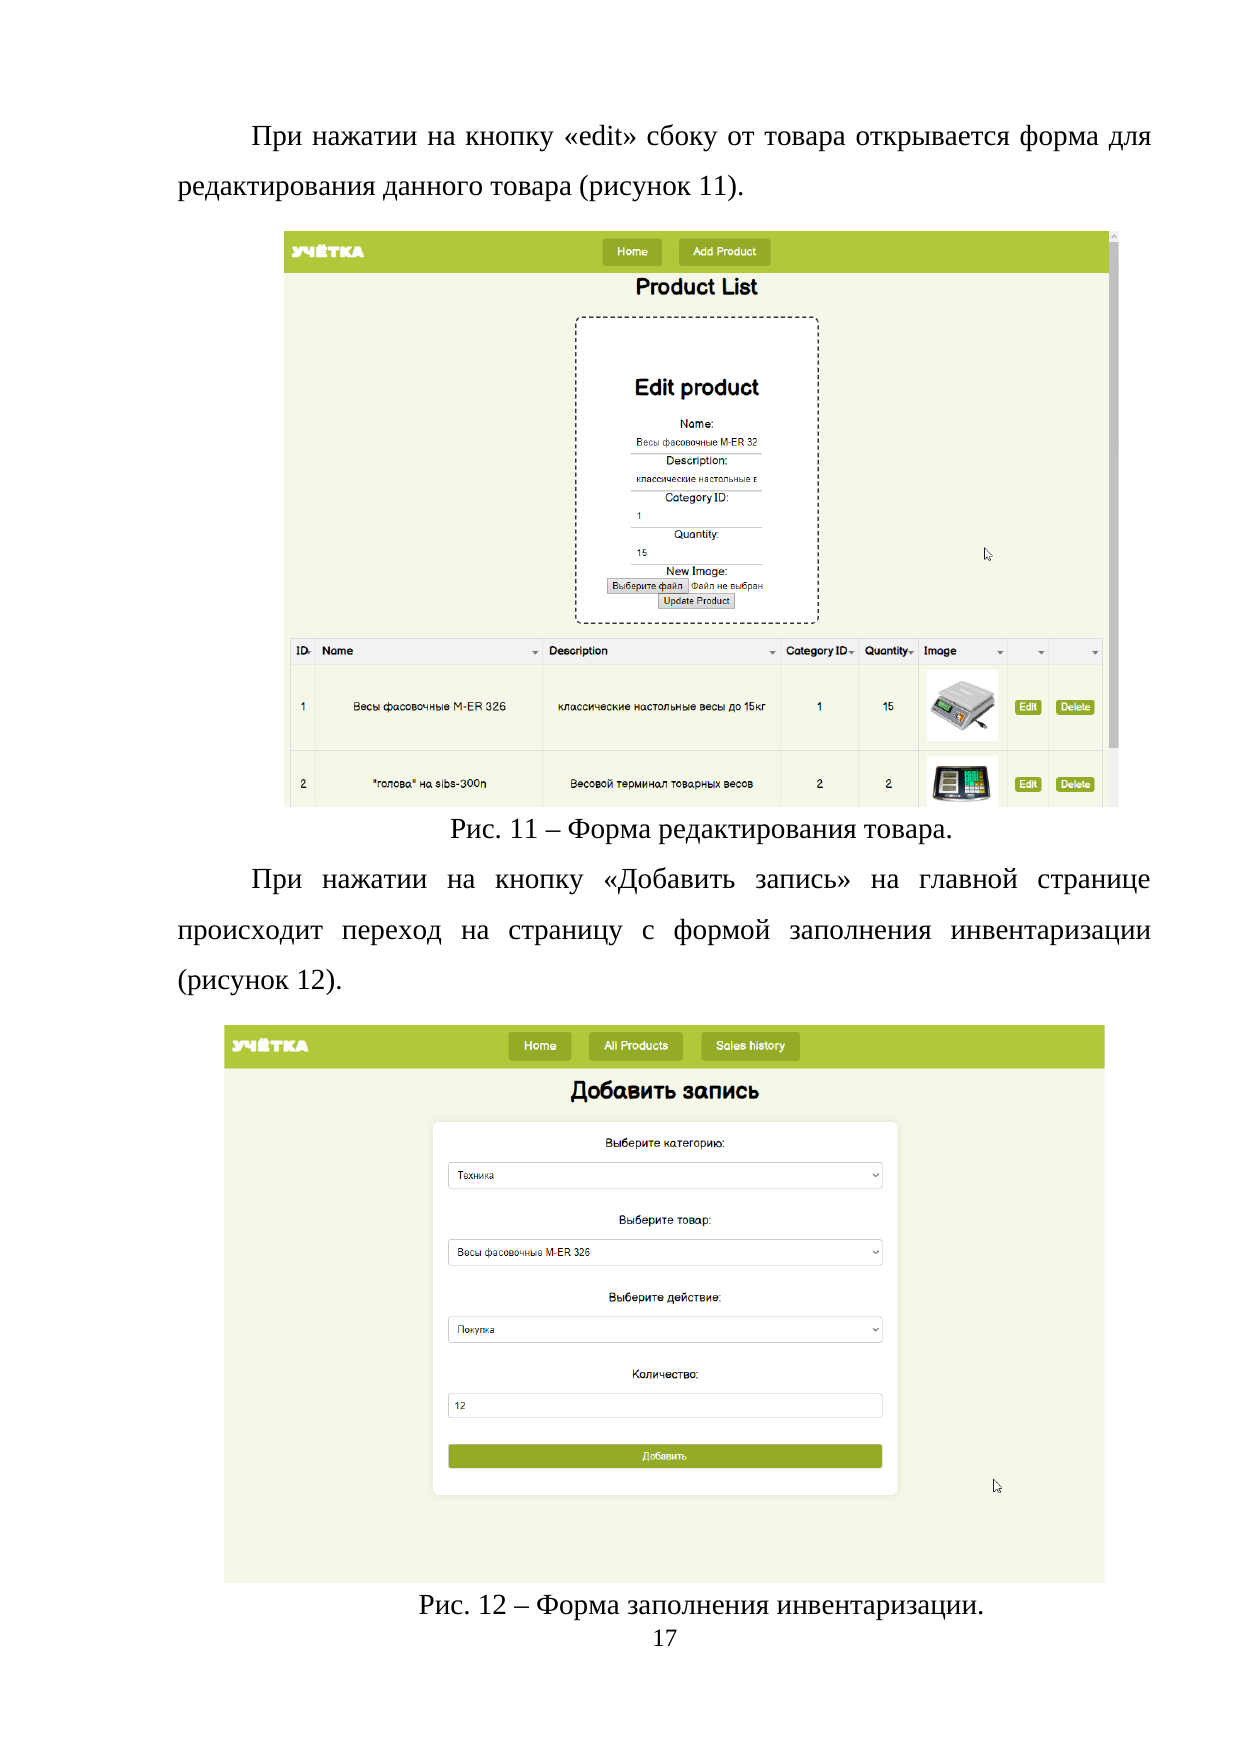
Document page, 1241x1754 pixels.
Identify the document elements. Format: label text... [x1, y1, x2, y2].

picture [284, 231, 1119, 807]
picture [224, 1025, 1105, 1583]
text При нажатии на кнопку «edit» сбоку от товара открывается форма для редактирования данного товара (рисунок 11). [177, 118, 1152, 202]
text Рис. 11 – Форма редактирования товара. [177, 811, 1152, 845]
text Рис. 12 – Форма заполнения инвентаризации. [177, 1587, 1152, 1621]
text При нажатии на кнопку «Добавить запись» на главной странице происходит переход на страницу с формой заполнения инвентаризации (рисунок 12). [177, 861, 1152, 996]
